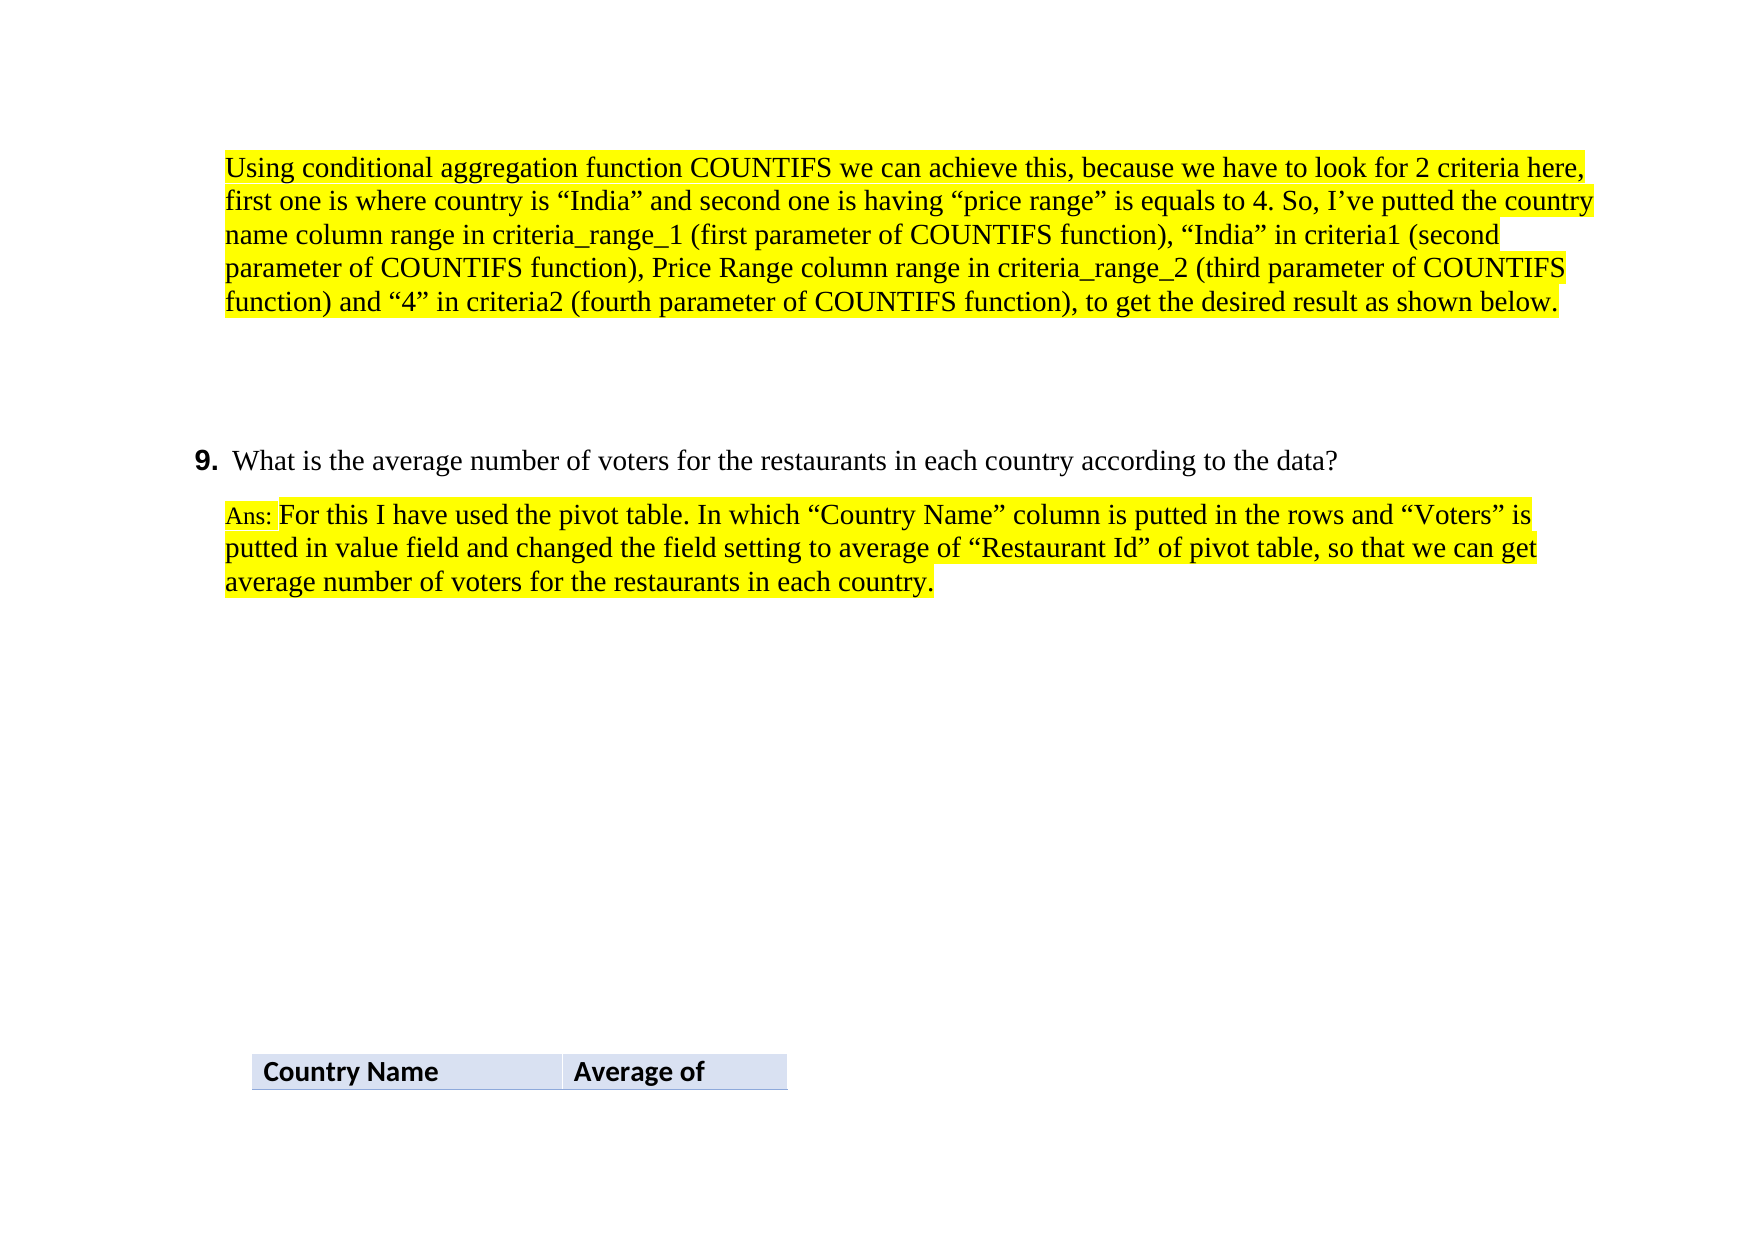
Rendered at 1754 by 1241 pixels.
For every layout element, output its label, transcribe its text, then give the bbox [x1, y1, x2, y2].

table_header Country Name [252, 1054, 562, 1089]
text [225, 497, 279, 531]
text Ans: For this I have used the pivot table. In which “Country Name” column is putted in the rows and “Voters” is putted in value field and changed the field setting to average of “Restaurant Id” of pivot table, so that we can get average number of voters for the restaurants in each country. [934, 497, 1604, 598]
table_header Average of Votes [563, 1054, 787, 1089]
list What is the average number of voters for the restaurants in each country according to the data? [194, 442, 1604, 476]
text Using conditional aggregation function COUNTIFS we can achieve this, because we have to look for 2 criteria here, first one is where country is “India” and second one is having “price range” is equals to 4. So, I’ve putted the country name column range in criteria_range_1 (first parameter of COUNTIFS function), “India” in criteria1 (second parameter of COUNTIFS function), Price Range column range in criteria_range_2 (third parameter of COUNTIFS function) and “4” in criteria2 (fourth parameter of COUNTIFS function), to get the desired result as shown below. [225, 150, 1604, 318]
